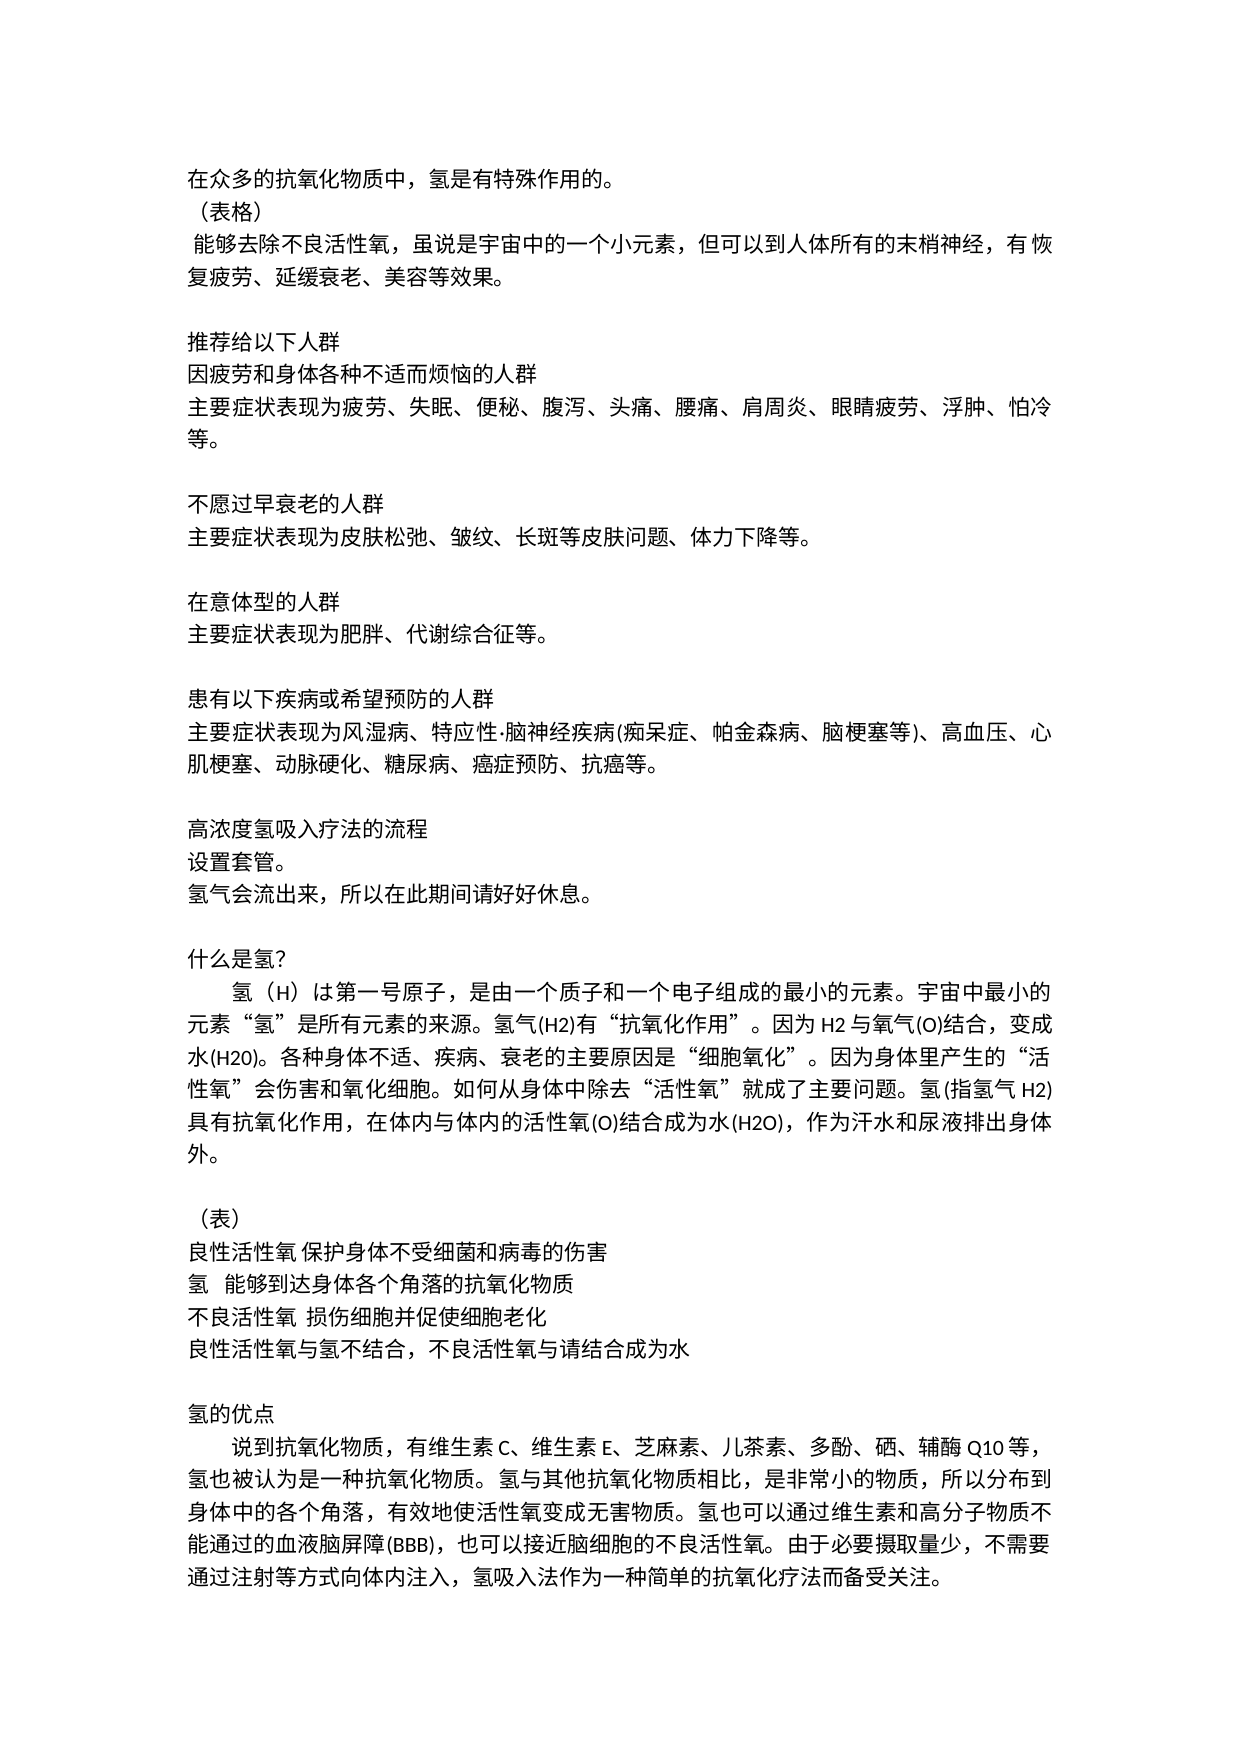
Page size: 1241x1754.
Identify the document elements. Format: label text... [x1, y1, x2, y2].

text 高浓度氢吸入疗法的流程 [187, 812, 1053, 844]
text 患有以下疾病或希望预防的人群 [187, 682, 1053, 714]
text 什么是氢？ [187, 942, 1053, 974]
text 氢也被认为是一种抗氧化物质。氢与其他抗氧化物质相比，是非常小的物质，所以分布到身体中的各个角落，有效地使活性氧变成无害物质。氢也可以通过维生素和高分子物质不能通过的血液脑屏障(BBB)，也可以接近脑细胞的不良活性氧。由于必要摄取量少，不需要通过注射等方式向体内注入，氢吸入法作为一种简单的抗氧化疗法而备受关注。 [187, 1462, 1053, 1592]
text 不良活性氧 损伤细胞并促使细胞老化 [187, 1299, 1053, 1332]
text 良性活性氧与氢不结合，不良活性氧与请结合成为水 [187, 1332, 1053, 1364]
text 主要症状表现为风湿病、特应性·脑神经疾病(痴呆症、帕金森病、脑梗塞等)、高血压、心肌梗塞、动脉硬化、糖尿病、癌症预防、抗癌等。 [187, 714, 1053, 779]
text （表格） [187, 194, 1053, 227]
text 主要症状表现为肥胖、代谢综合征等。 [187, 617, 1053, 649]
text 推荐给以下人群 [187, 324, 1053, 357]
text 主要症状表现为皮肤松弛、皱纹、长斑等皮肤问题、体力下降等。 [187, 519, 1053, 552]
text 设置套管。 [187, 844, 1053, 877]
text 良性活性氧 保护身体不受细菌和病毒的伤害 [187, 1234, 1053, 1267]
text （表） [187, 1202, 1053, 1234]
text 能够去除不良活性氧，虽说是宇宙中的一个小元素，但可以到人体所有的末梢神经，有恢复疲劳、延缓衰老、美容等效果。 [187, 227, 1053, 292]
text 氢气会流出来，所以在此期间请好好休息。 [187, 877, 1053, 909]
text 因疲劳和身体各种不适而烦恼的人群 [187, 357, 1053, 389]
text 在意体型的人群 [187, 584, 1053, 617]
text 氢（H）は第一号原子，是由一个质子和一个电子组成的最小的元素。宇宙中最小的元素“氢”是所有元素的来源。氢气(H2)有“抗氧化作用”。因为H2与氧气(O)结合，变成水(H20)。各种身体不适、疾病、衰老的主要原因是“细胞氧化”。因为身体里产生的“活性氧”会伤害和氧化细胞。如何从身体中除去“活性氧”就成了主要问题。氢(指氢气H2)具有抗氧化作用，在体内与体内的活性氧(O)结合成为水(H2O)，作为汗水和尿液排出身体外。 [187, 974, 1053, 1169]
text 说到抗氧化物质，有维生素C、维生素E、芝麻素、儿茶素、多酚、硒、辅酶Q10等， [187, 1429, 1053, 1462]
text 氢 能够到达身体各个角落的抗氧化物质 [187, 1267, 1053, 1299]
text 氢的优点 [187, 1397, 1053, 1429]
text 在众多的抗氧化物质中，氢是有特殊作用的。 [187, 162, 1053, 194]
text 不愿过早衰老的人群 [187, 487, 1053, 519]
text 主要症状表现为疲劳、失眠、便秘、腹泻、头痛、腰痛、肩周炎、眼睛疲劳、浮肿、怕冷等。 [187, 389, 1053, 454]
